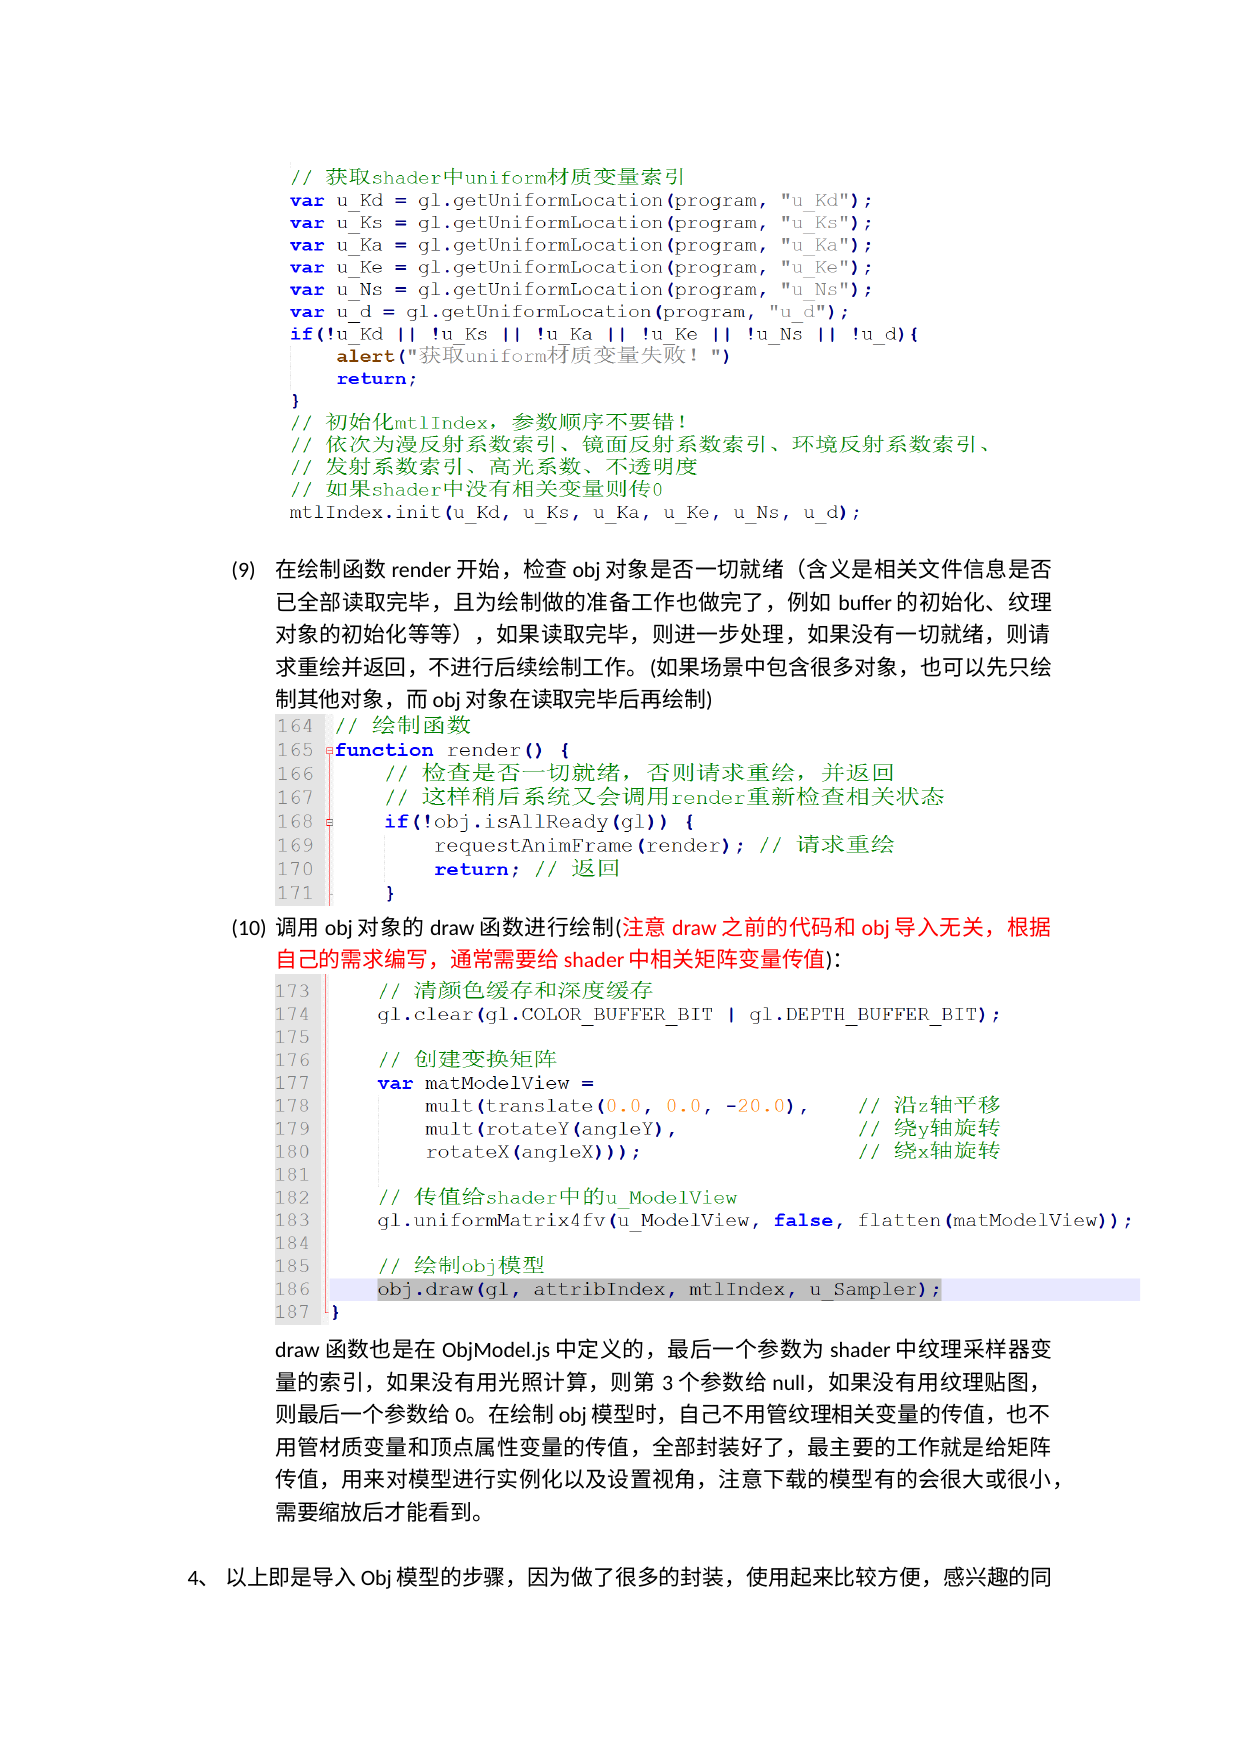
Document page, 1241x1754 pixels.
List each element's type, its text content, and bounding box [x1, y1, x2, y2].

picture [275, 974, 1141, 1325]
picture [275, 714, 955, 906]
list 在绘制函数render开始，检查obj对象是否一切就绪（含义是相关文件信息是否已全部读取完毕，且为绘制做的准备工作也做完了，例如buffer的初始化、纹理对象的初始化等等），如果读取完毕，则进一步处理，如果没有一切就绪，则请求重绘并返回，不进行后续绘制工作。(如果场景中包含很多对象，也可以先只绘制其他对象，而obj对象在读取完毕后再绘制) [231, 552, 1053, 714]
picture [275, 162, 1003, 532]
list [187, 1559, 1053, 1592]
list 调用obj对象的draw函数进行绘制(注意draw之前的代码和obj导入无关，根据自己的需求编写，通常需要给shader中相关矩阵变量传值)： [231, 909, 1053, 974]
list draw函数也是在ObjModel.js中定义的，最后一个参数为shader中纹理采样器变量的索引，如果没有用光照计算，则第3个参数给null，如果没有用纹理贴图，则最后一个参数给0。在绘制obj模型时，自己不用管纹理相关变量的传值，也不用管材质变量和顶点属性变量的传值，全部封装好了，最主要的工作就是给矩阵传值，用来对模型进行实例化以及设置视角，注意下载的模型有的会很大或很小，需要缩放后才能看到。 [275, 1332, 1053, 1527]
